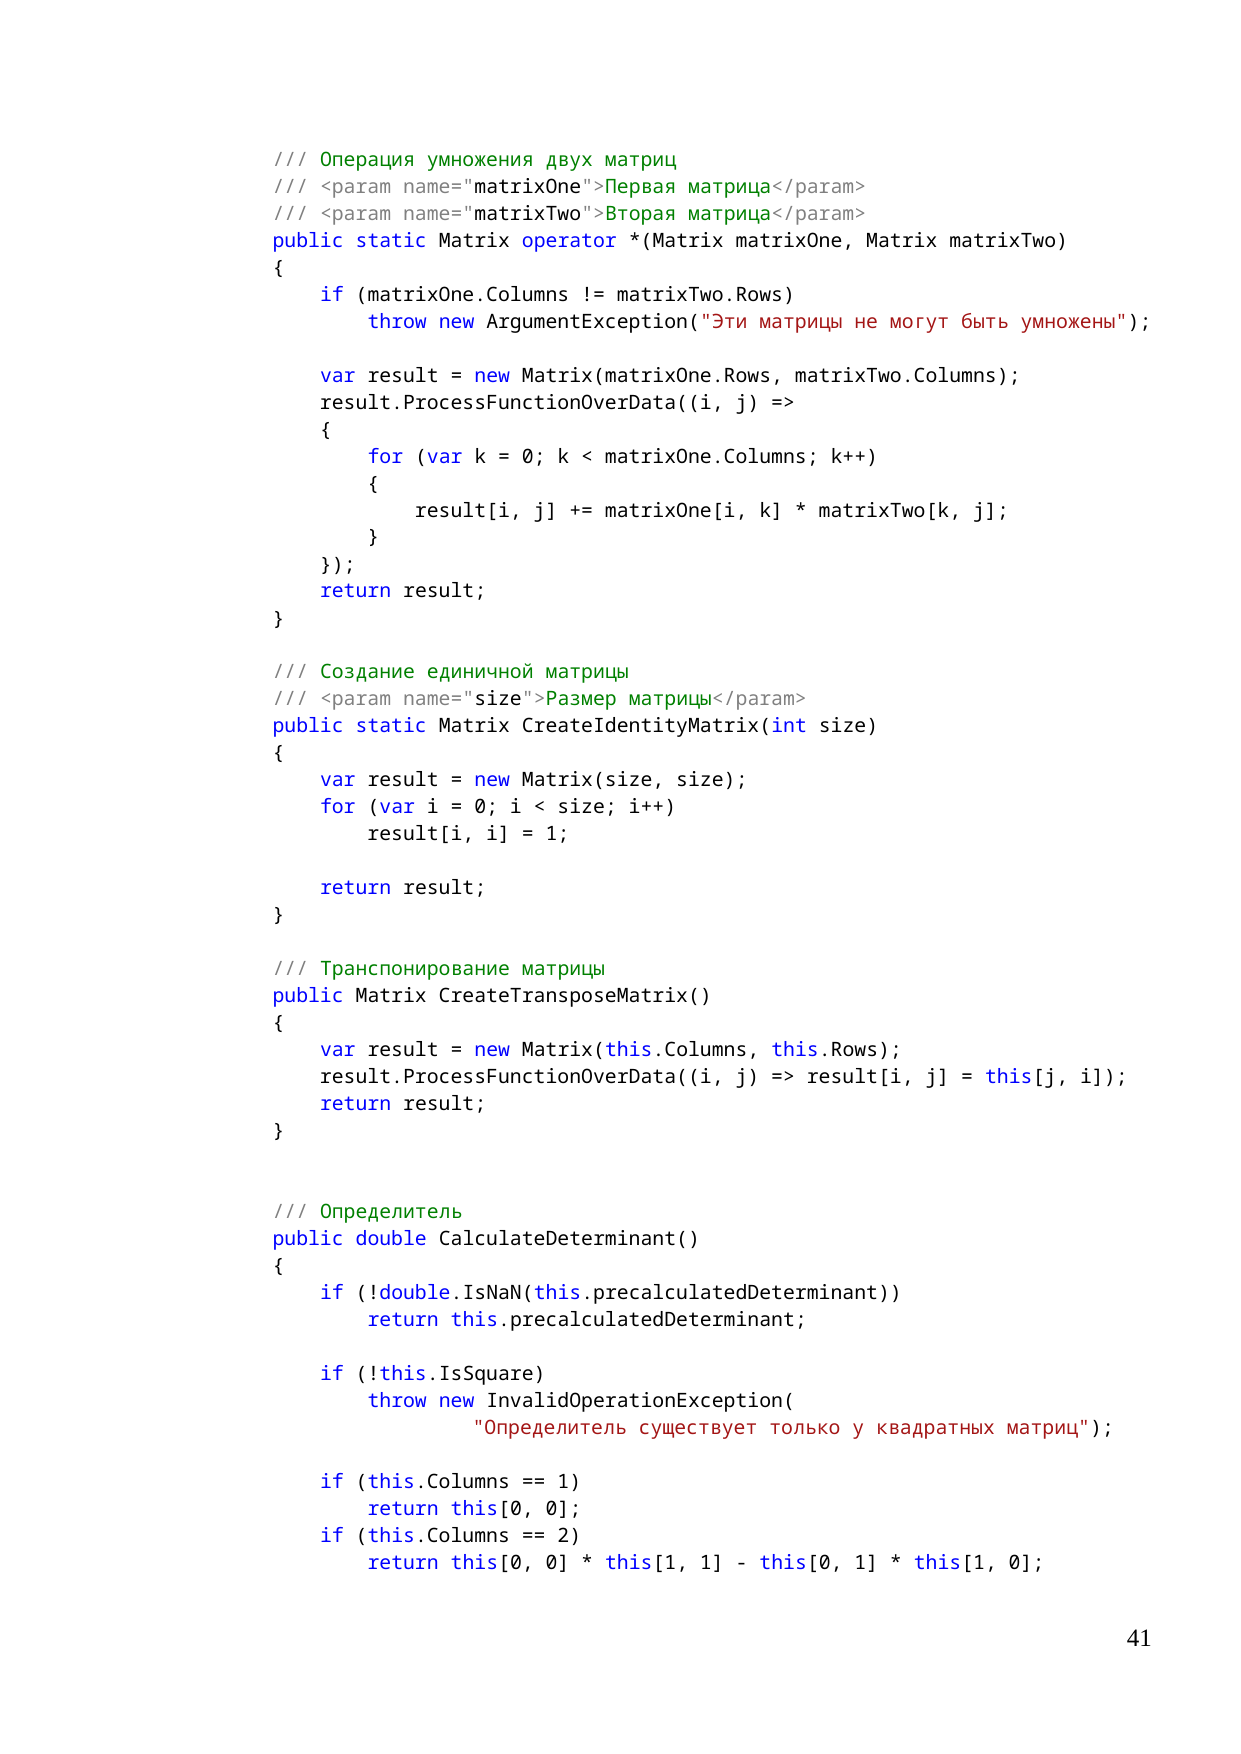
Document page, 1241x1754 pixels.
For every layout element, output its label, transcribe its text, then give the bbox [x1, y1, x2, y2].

text }); [177, 550, 1152, 577]
text if (this.Columns == 2) [177, 1521, 1152, 1548]
text return this[0, 0]; [177, 1494, 1152, 1521]
text /// Транспонирование матрицы [177, 954, 1152, 981]
text } [177, 604, 1152, 631]
text throw new ArgumentException("Эти матрицы не могут быть умножены"); [177, 307, 1152, 334]
text result[i, j] += matrixOne[i, k] * matrixTwo[k, j]; [177, 496, 1152, 523]
text public static Matrix CreateIdentityMatrix(int size) [177, 712, 1152, 739]
text if (matrixOne.Columns != matrixTwo.Rows) [177, 280, 1152, 307]
text if (!this.IsSquare) [177, 1359, 1152, 1386]
text /// Определитель [177, 1197, 1152, 1224]
text /// Операция умножения двух матриц [177, 145, 1152, 172]
text "Определитель существует только у квадратных матриц"); [398, 1413, 1152, 1440]
text { [177, 739, 1152, 766]
text public static Matrix operator *(Matrix matrixOne, Matrix matrixTwo) [177, 226, 1152, 253]
text { [177, 469, 1152, 496]
text var result = new Matrix(matrixOne.Rows, matrixTwo.Columns); [177, 361, 1152, 388]
text } [177, 523, 1152, 550]
text /// <param name="matrixTwo">Вторая матрица</param> [177, 199, 1152, 226]
text /// Создание единичной матрицы [177, 658, 1152, 685]
text result.ProcessFunctionOverData((i, j) => result[i, j] = this[j, i]); [177, 1062, 1152, 1089]
text for (var i = 0; i < size; i++) [177, 793, 1152, 819]
text if (this.Columns == 1) [177, 1467, 1152, 1494]
text } [177, 1116, 1152, 1143]
text throw new InvalidOperationException( [177, 1386, 1152, 1413]
text result.ProcessFunctionOverData((i, j) => [177, 388, 1152, 415]
text { [177, 1251, 1152, 1278]
text /// <param name="size">Размер матрицы</param> [177, 685, 1152, 712]
text { [177, 1008, 1152, 1035]
text public Matrix CreateTransposeMatrix() [177, 981, 1152, 1008]
text result[i, i] = 1; [177, 819, 1152, 847]
text return result; [177, 873, 1152, 901]
text return this[0, 0] * this[1, 1] - this[0, 1] * this[1, 0]; [177, 1548, 1152, 1575]
text { [177, 415, 1152, 442]
text { [177, 253, 1152, 280]
text var result = new Matrix(size, size); [177, 766, 1152, 793]
text return result; [177, 1089, 1152, 1116]
text if (!double.IsNaN(this.precalculatedDeterminant)) [177, 1278, 1152, 1305]
text } [177, 901, 1152, 927]
text for (var k = 0; k < matrixOne.Columns; k++) [177, 442, 1152, 469]
text return this.precalculatedDeterminant; [177, 1305, 1152, 1332]
text /// <param name="matrixOne">Первая матрица</param> [177, 172, 1152, 199]
text var result = new Matrix(this.Columns, this.Rows); [177, 1035, 1152, 1062]
text public double CalculateDeterminant() [177, 1224, 1152, 1251]
text return result; [177, 577, 1152, 604]
